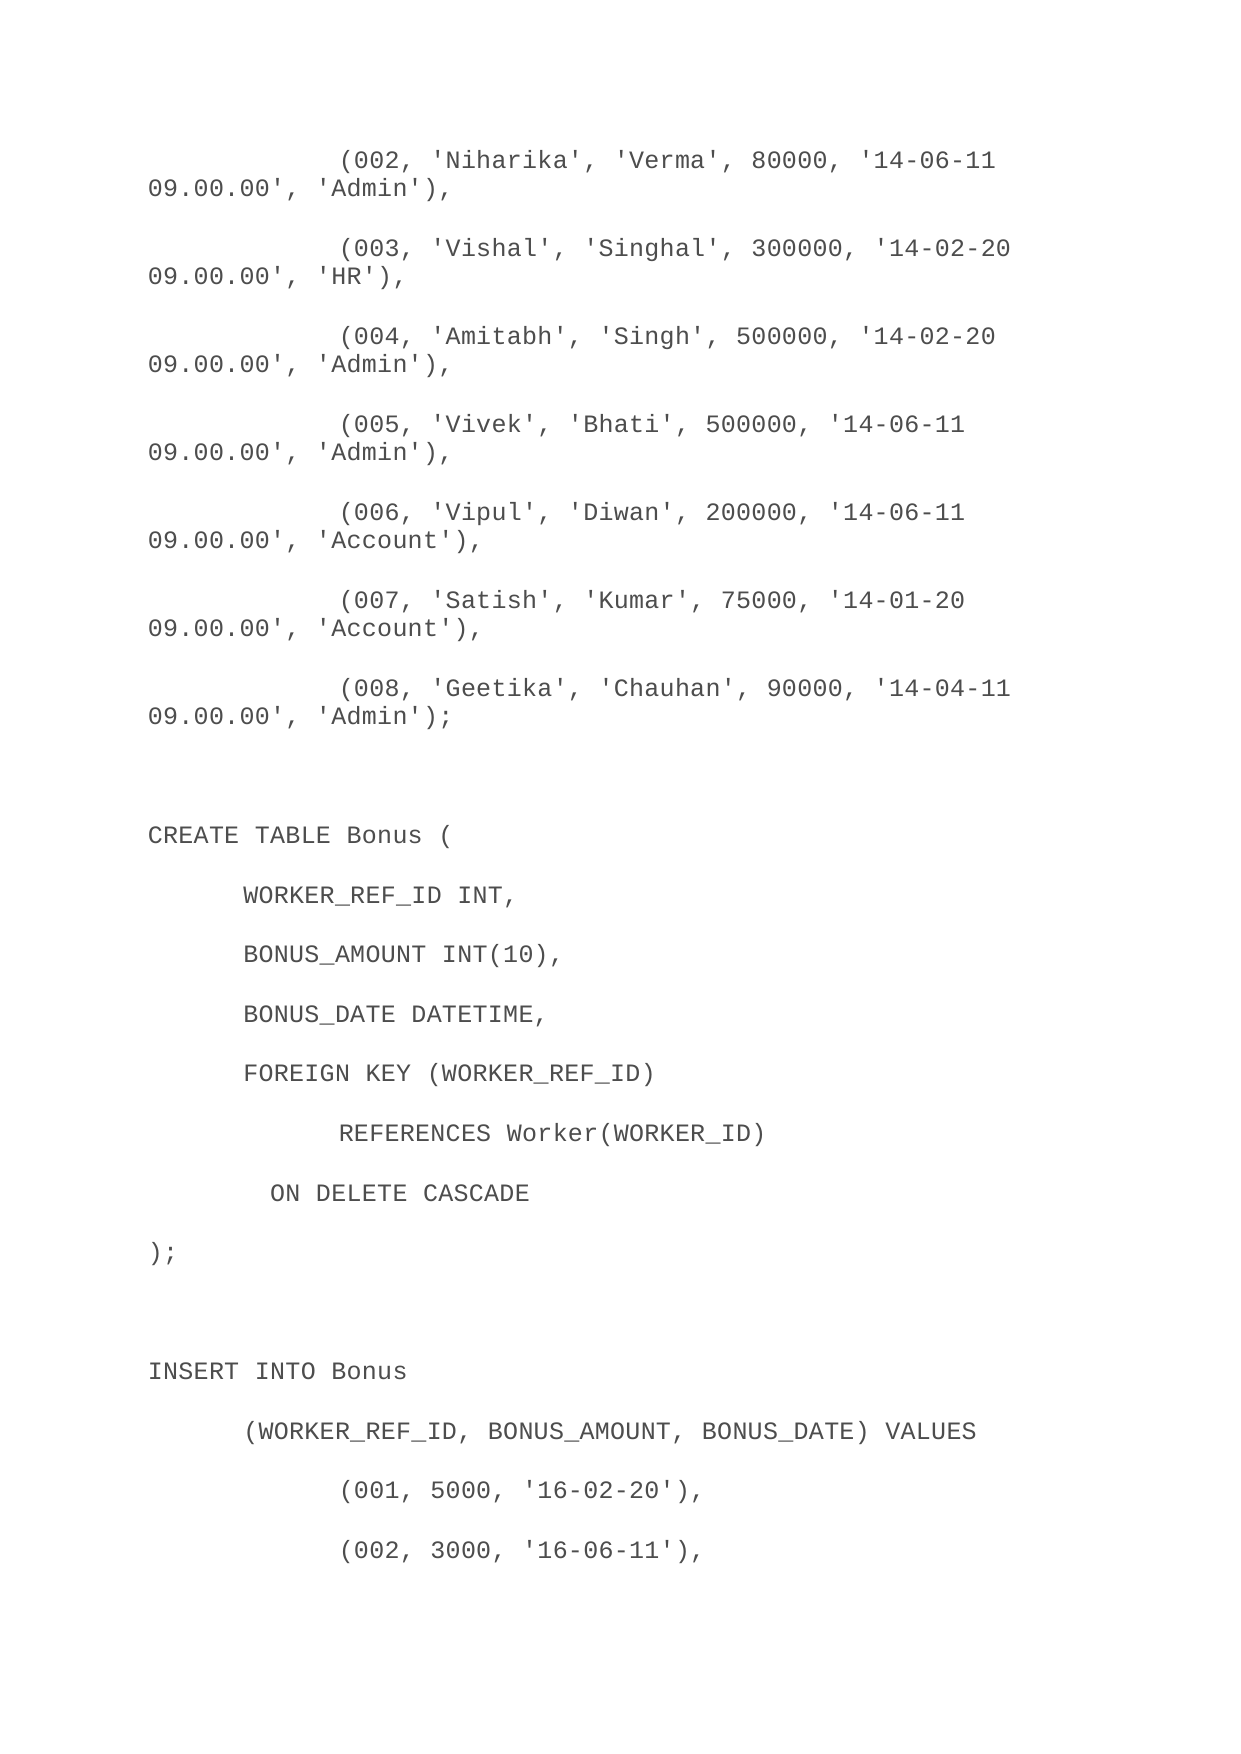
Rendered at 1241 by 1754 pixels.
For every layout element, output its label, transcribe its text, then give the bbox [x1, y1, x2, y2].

text (001, 5000, '16-02-20'), [148, 1478, 1093, 1506]
text (007, 'Satish', 'Kumar', 75000, '14-01-20 09.00.00', 'Account'), [148, 587, 1093, 644]
text FOREIGN KEY (WORKER_REF_ID) [148, 1061, 1093, 1089]
text (006, 'Vipul', 'Diwan', 200000, '14-06-11 09.00.00', 'Account'), [148, 499, 1093, 556]
text (003, 'Vishal', 'Singhal', 300000, '14-02-20 09.00.00', 'HR'), [148, 236, 1093, 292]
text REFERENCES Worker(WORKER_ID) [148, 1121, 1093, 1149]
text (005, 'Vivek', 'Bhati', 500000, '14-06-11 09.00.00', 'Admin'), [148, 411, 1093, 468]
text (004, 'Amitabh', 'Singh', 500000, '14-02-20 09.00.00', 'Admin'), [148, 323, 1093, 380]
text (002, 3000, '16-06-11'), [148, 1538, 1093, 1566]
text BONUS_AMOUNT INT(10), [148, 942, 1093, 970]
text (002, 'Niharika', 'Verma', 80000, '14-06-11 09.00.00', 'Admin'), [148, 148, 1093, 204]
text (WORKER_REF_ID, BONUS_AMOUNT, BONUS_DATE) VALUES [148, 1418, 1093, 1447]
text INSERT INTO Bonus [148, 1359, 1093, 1387]
text ); [148, 1240, 1093, 1268]
text WORKER_REF_ID INT, [148, 882, 1093, 911]
text CREATE TABLE Bonus ( [148, 823, 1093, 851]
text ON DELETE CASCADE [148, 1180, 1093, 1208]
text (008, 'Geetika', 'Chauhan', 90000, '14-04-11 09.00.00', 'Admin'); [148, 675, 1093, 732]
text BONUS_DATE DATETIME, [148, 1001, 1093, 1030]
